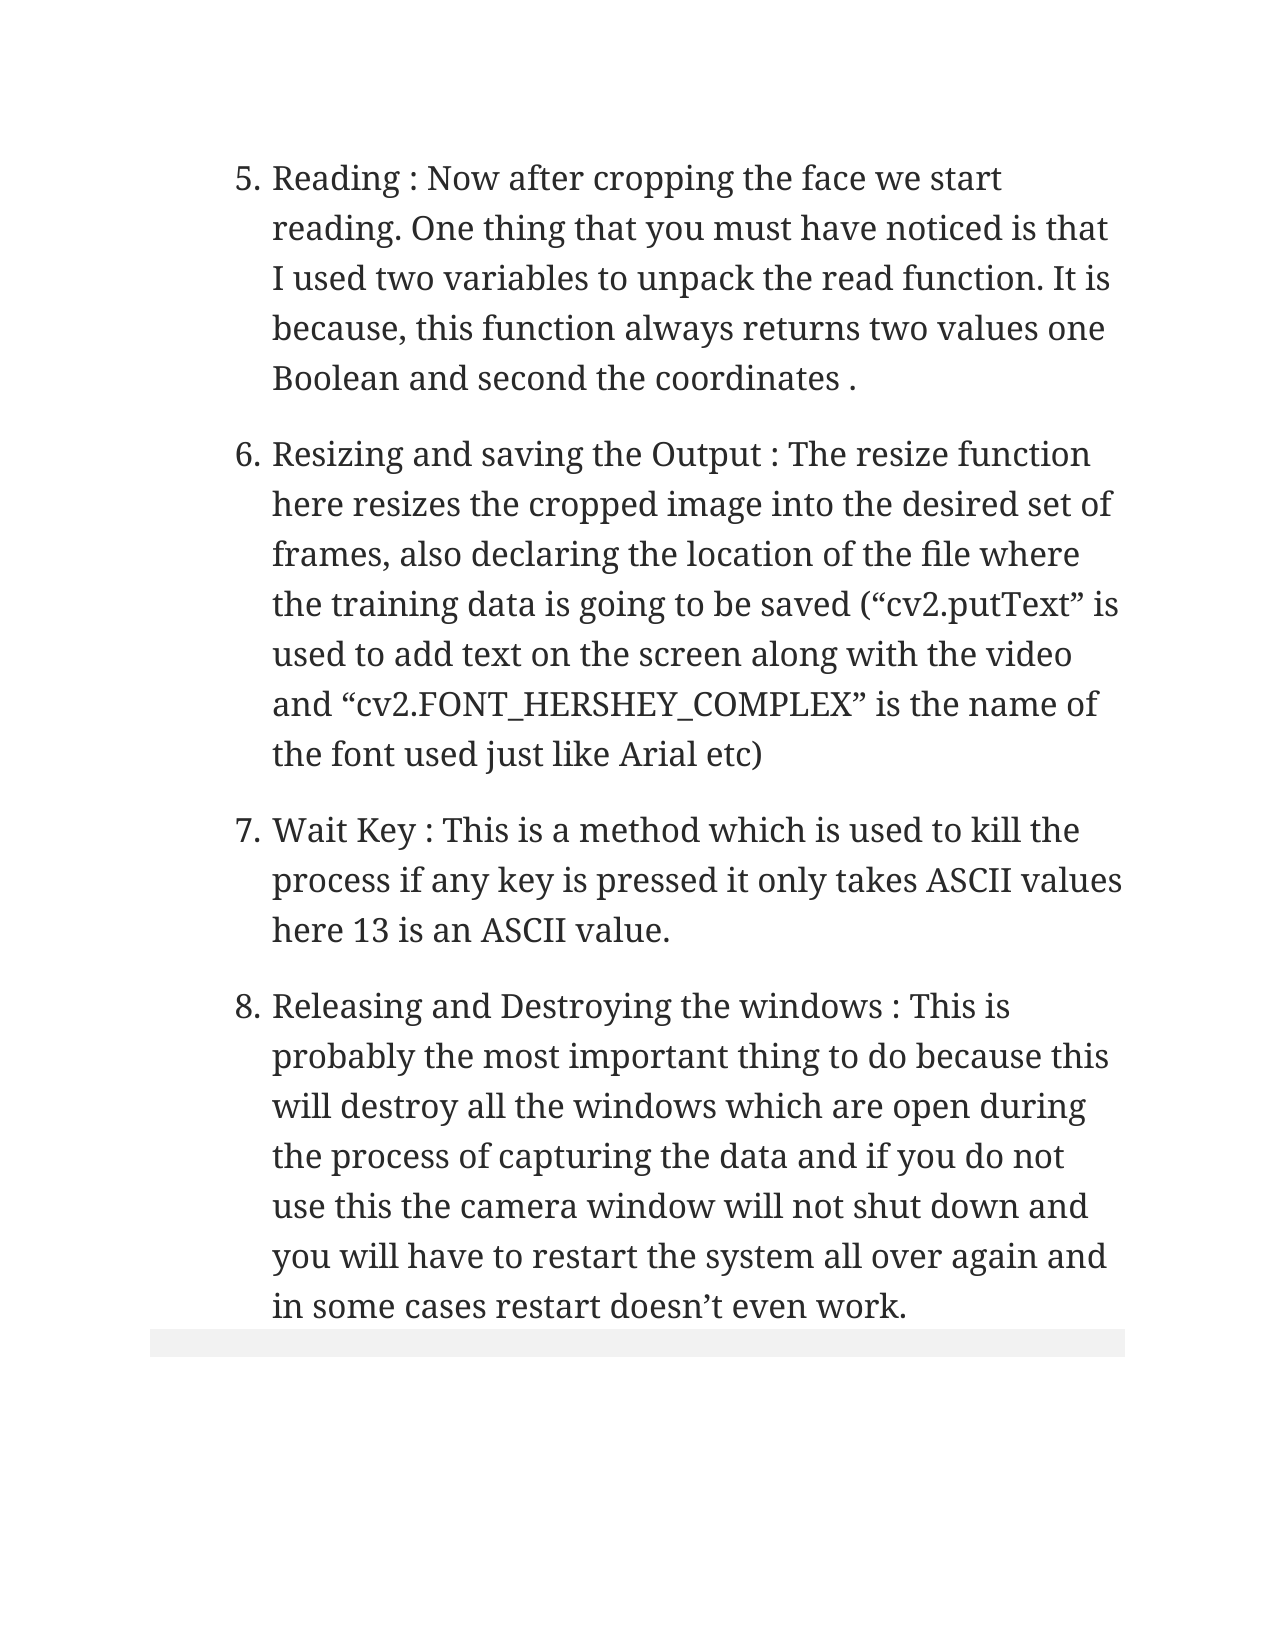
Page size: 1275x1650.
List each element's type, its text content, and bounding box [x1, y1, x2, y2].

list Reading : Now after cropping the face we start reading. One thing that you must have noticed is that I used two variables to unpack the read function. It is because, this function always returns two values one Boolean and second the coordinates . [234, 150, 1125, 400]
list Wait Key : This is a method which is used to kill the process if any key is pressed it only takes ASCII values here 13 is an ASCII value. [234, 802, 1125, 952]
list Resizing and saving the Output : The resize function here resizes the cropped image into the desired set of frames, also declaring the location of the file where the training data is going to be saved (“cv2.putText” is used to add text on the screen along with the video and “cv2.FONT_HERSHEY_COMPLEX” is the name of the font used just like Arial etc) [234, 426, 1125, 776]
list Releasing and Destroying the windows : This is probably the most important thing to do because this will destroy all the windows which are open during the process of capturing the data and if you do not use this the camera window will not shut down and you will have to restart the system all over again and in some cases restart doesn’t even work. [234, 979, 1125, 1329]
